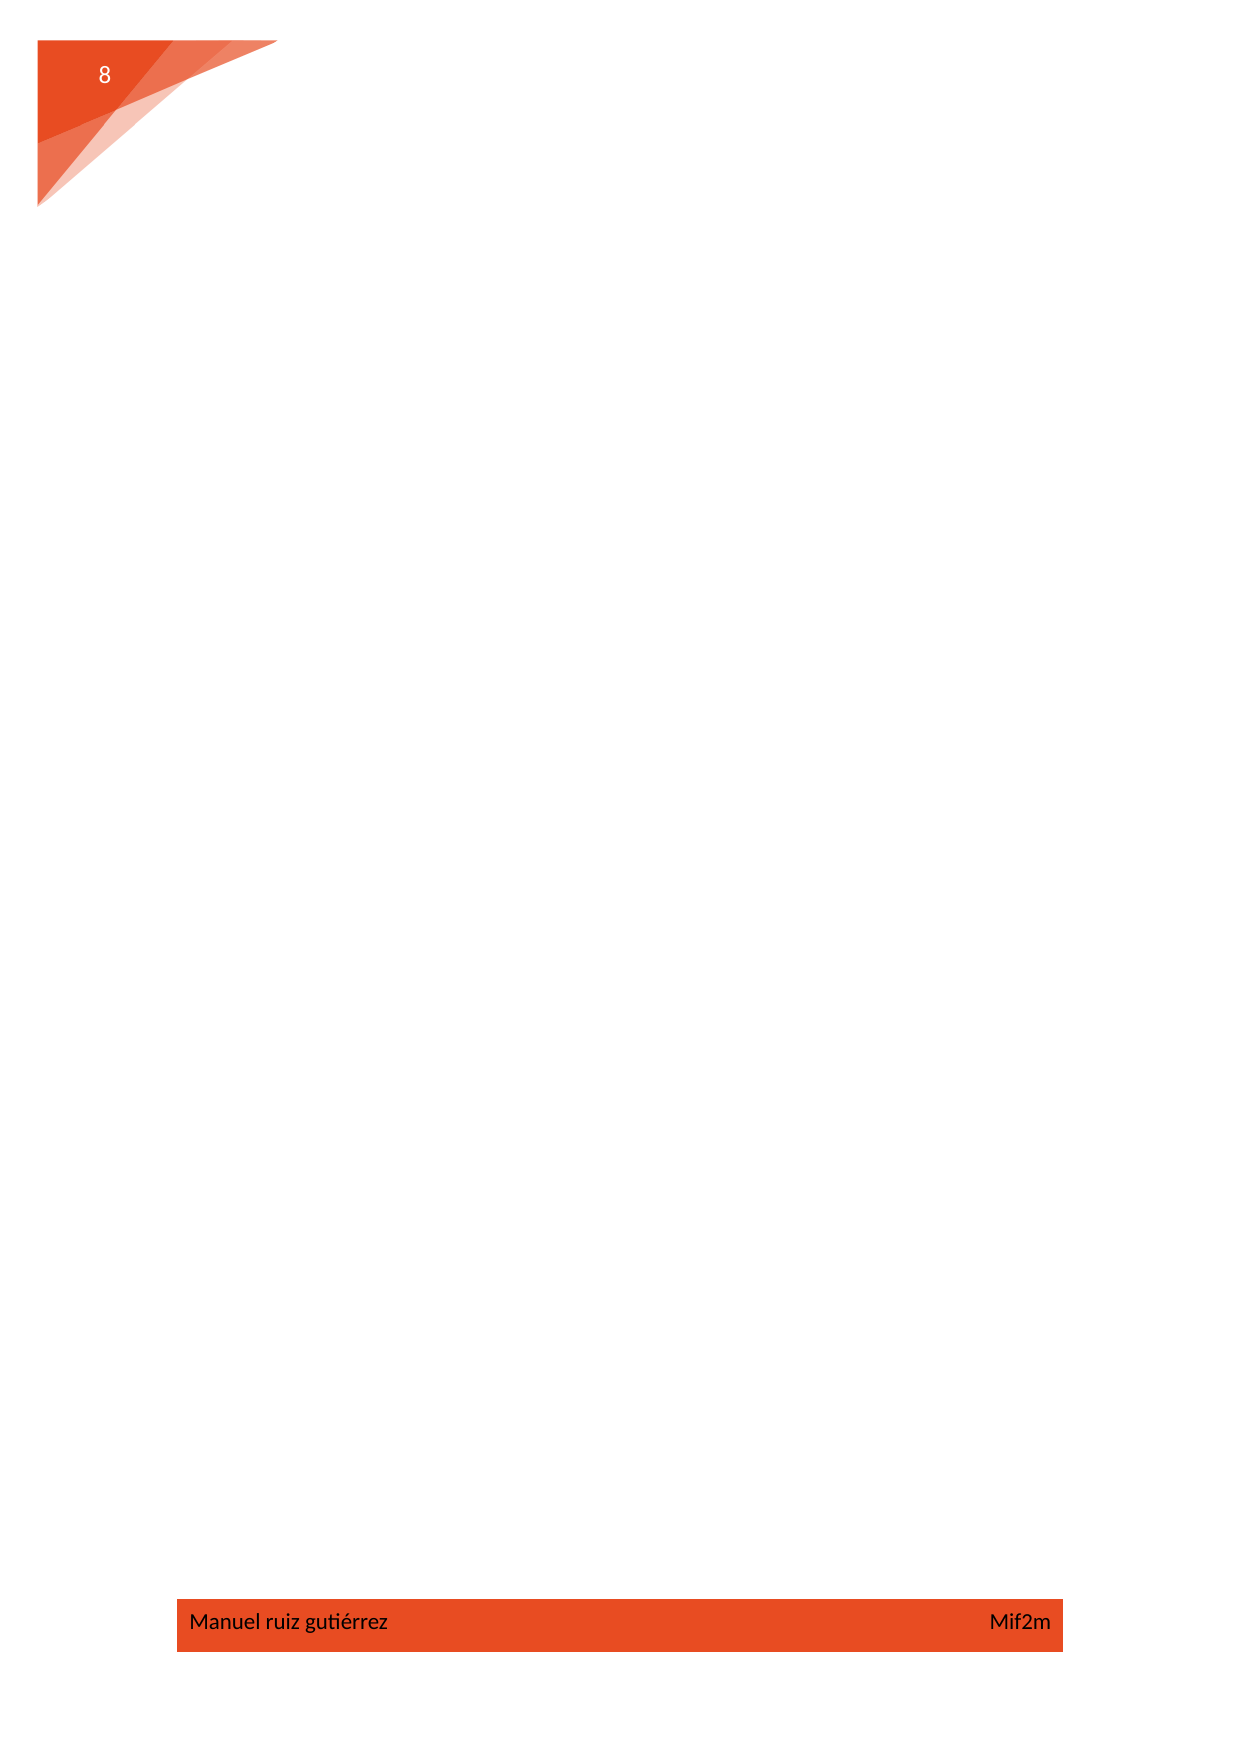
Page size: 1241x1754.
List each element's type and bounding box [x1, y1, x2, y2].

picture [37, 40, 279, 209]
